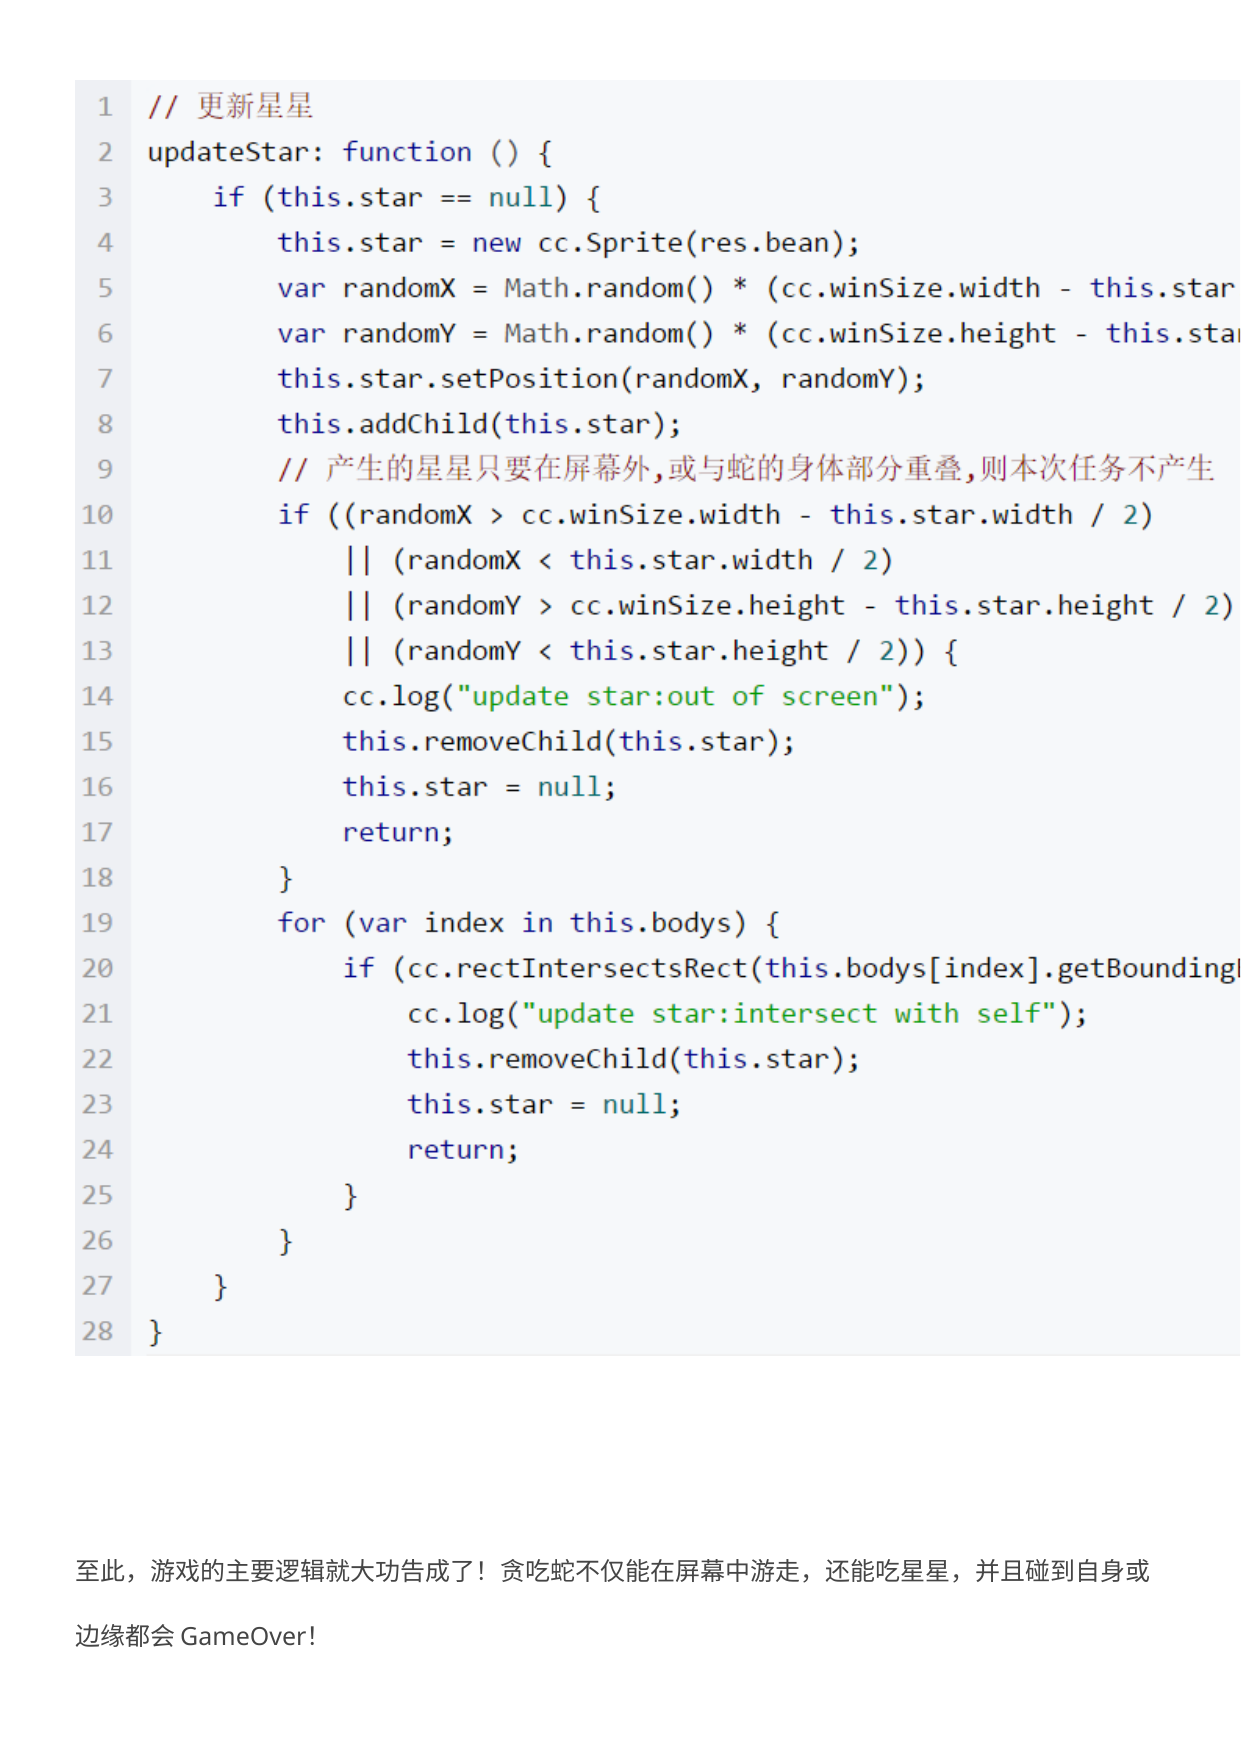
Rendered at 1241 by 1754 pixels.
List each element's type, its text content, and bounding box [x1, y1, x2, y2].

picture [75, 80, 1241, 1356]
text 至此，游戏的主要逻辑就大功告成了！贪吃蛇不仅能在屏幕中游走，还能吃星星，并且碰到自身或边缘都会GameOver！ [75, 1537, 1165, 1667]
